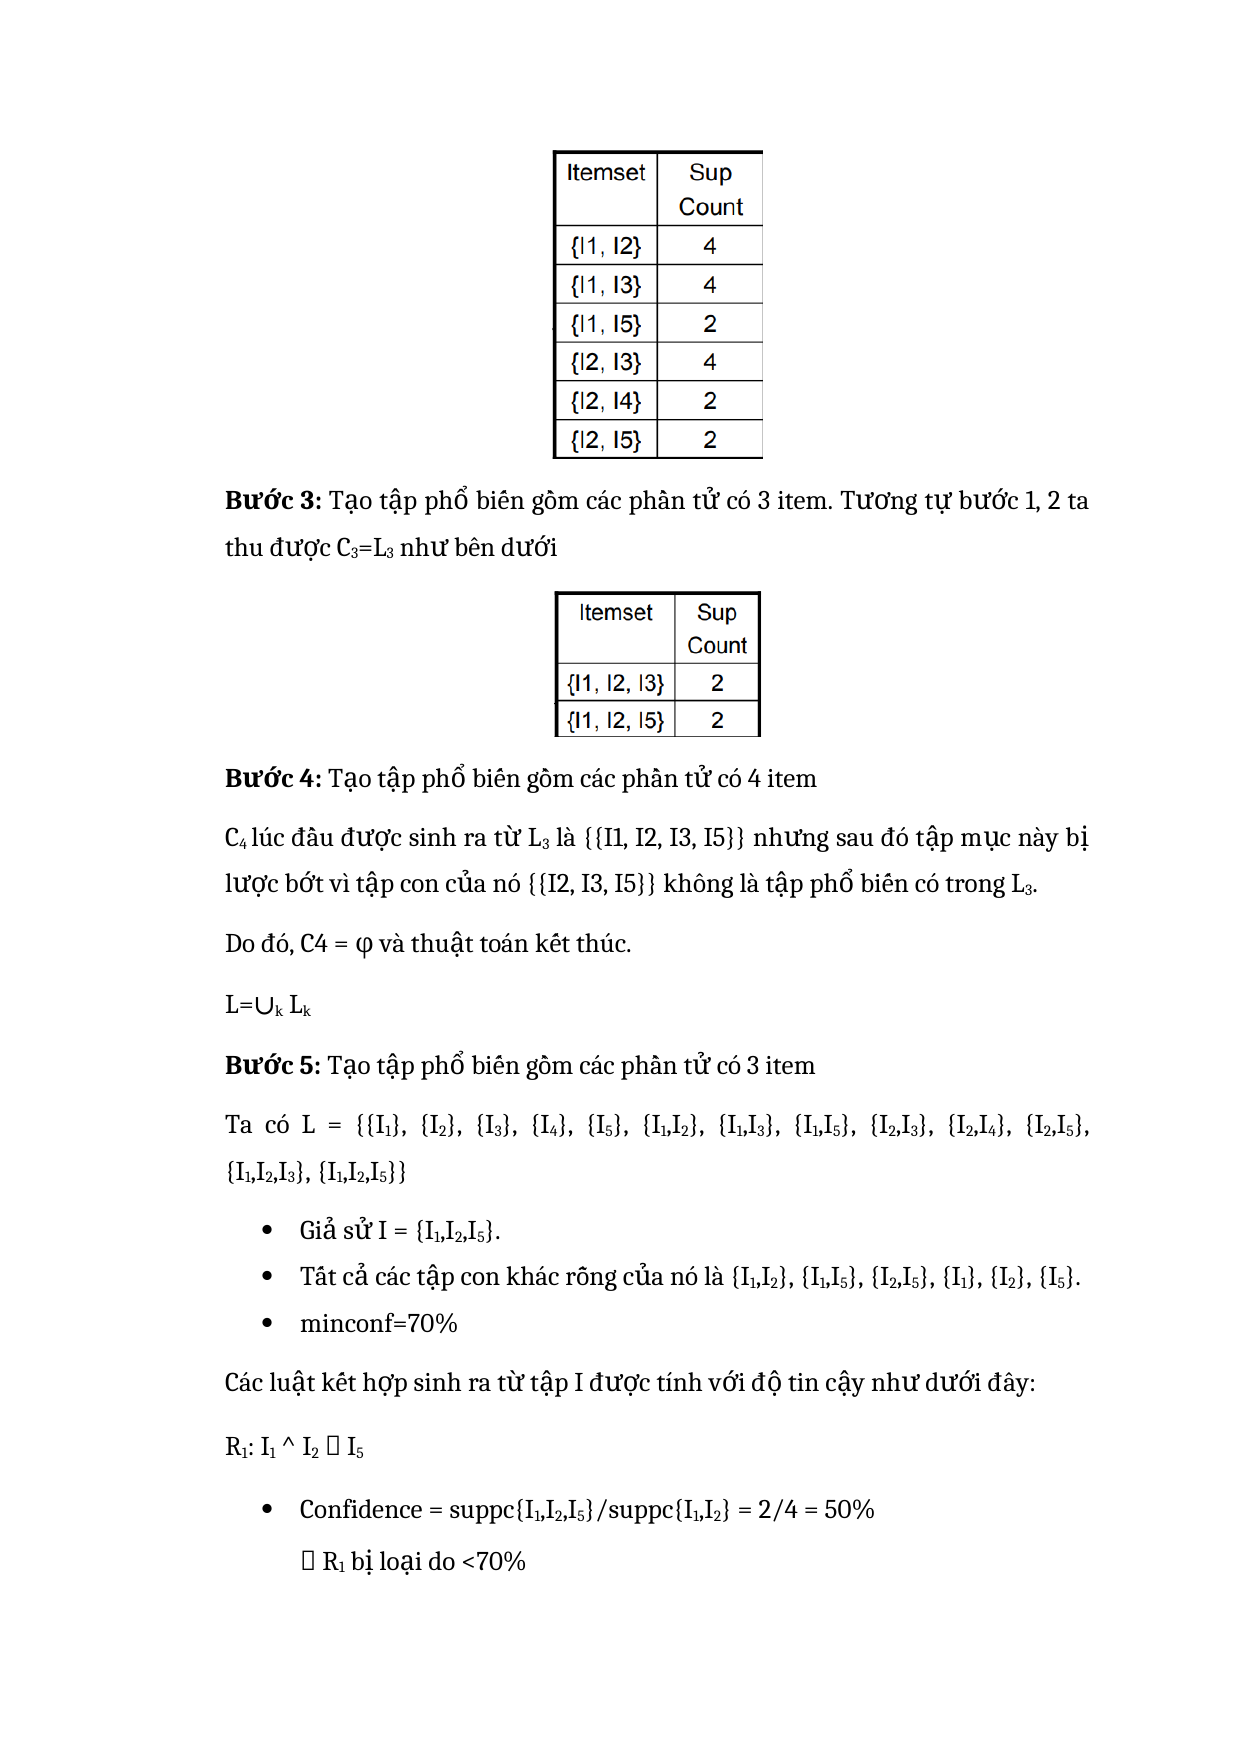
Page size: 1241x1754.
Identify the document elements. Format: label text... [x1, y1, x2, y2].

picture [554, 590, 762, 737]
text Các luật kết hợp sinh ra từ tập I được tính với độ tin cậy như dưới đây: [225, 1367, 1090, 1398]
text L=∪k Lk [225, 987, 1090, 1021]
text Bước 3: Tạo tập phổ biến gồm các phần tử có 3 item. Tương tự bước 1, 2 ta thu được C3=L3 như bên dưới [225, 485, 1090, 563]
text C4 lúc đầu được sinh ra từ L3 là {{I1, I2, I3, I5}} nhưng sau đó tập mục này bị lược bớt vì tập con của nó {{I2, I3, I5}} không là tập phổ biến có trong L3. [225, 822, 1090, 900]
list Giả sử I = {I1,I2,I5}. [262, 1215, 1090, 1246]
text Ta có L = {{I1}, {I2}, {I3}, {I4}, {I5}, {I1,I2}, {I1,I3}, {I1,I5}, {I2,I3}, {I2,I4}, {I2,I5}, {I1,I2,I3}, {I1,I2,I5}} [225, 1109, 1090, 1187]
text Bước 5: Tạo tập phổ biến gồm các phần tử có 3 item [225, 1050, 1090, 1081]
list minconf=70% [262, 1308, 1090, 1339]
text Do đó, C4 = φ và thuật toán kết thúc. [225, 928, 1090, 959]
text Bước 4: Tạo tập phổ biến gồm các phần tử có 4 item [225, 763, 1090, 794]
list Confidence = suppc{I1,I2,I5}/suppc{I1,I2} = 2/4 = 50% [262, 1494, 1090, 1525]
list  R1 bị loại do <70% [300, 1541, 1090, 1578]
text R1: I1 ^ I2  I5 [225, 1426, 1090, 1463]
list Tất cả các tập con khác rỗng của nó là {I1,I2}, {I1,I5}, {I2,I5}, {I1}, {I2}, {I5}. [262, 1261, 1090, 1293]
picture [552, 150, 763, 459]
